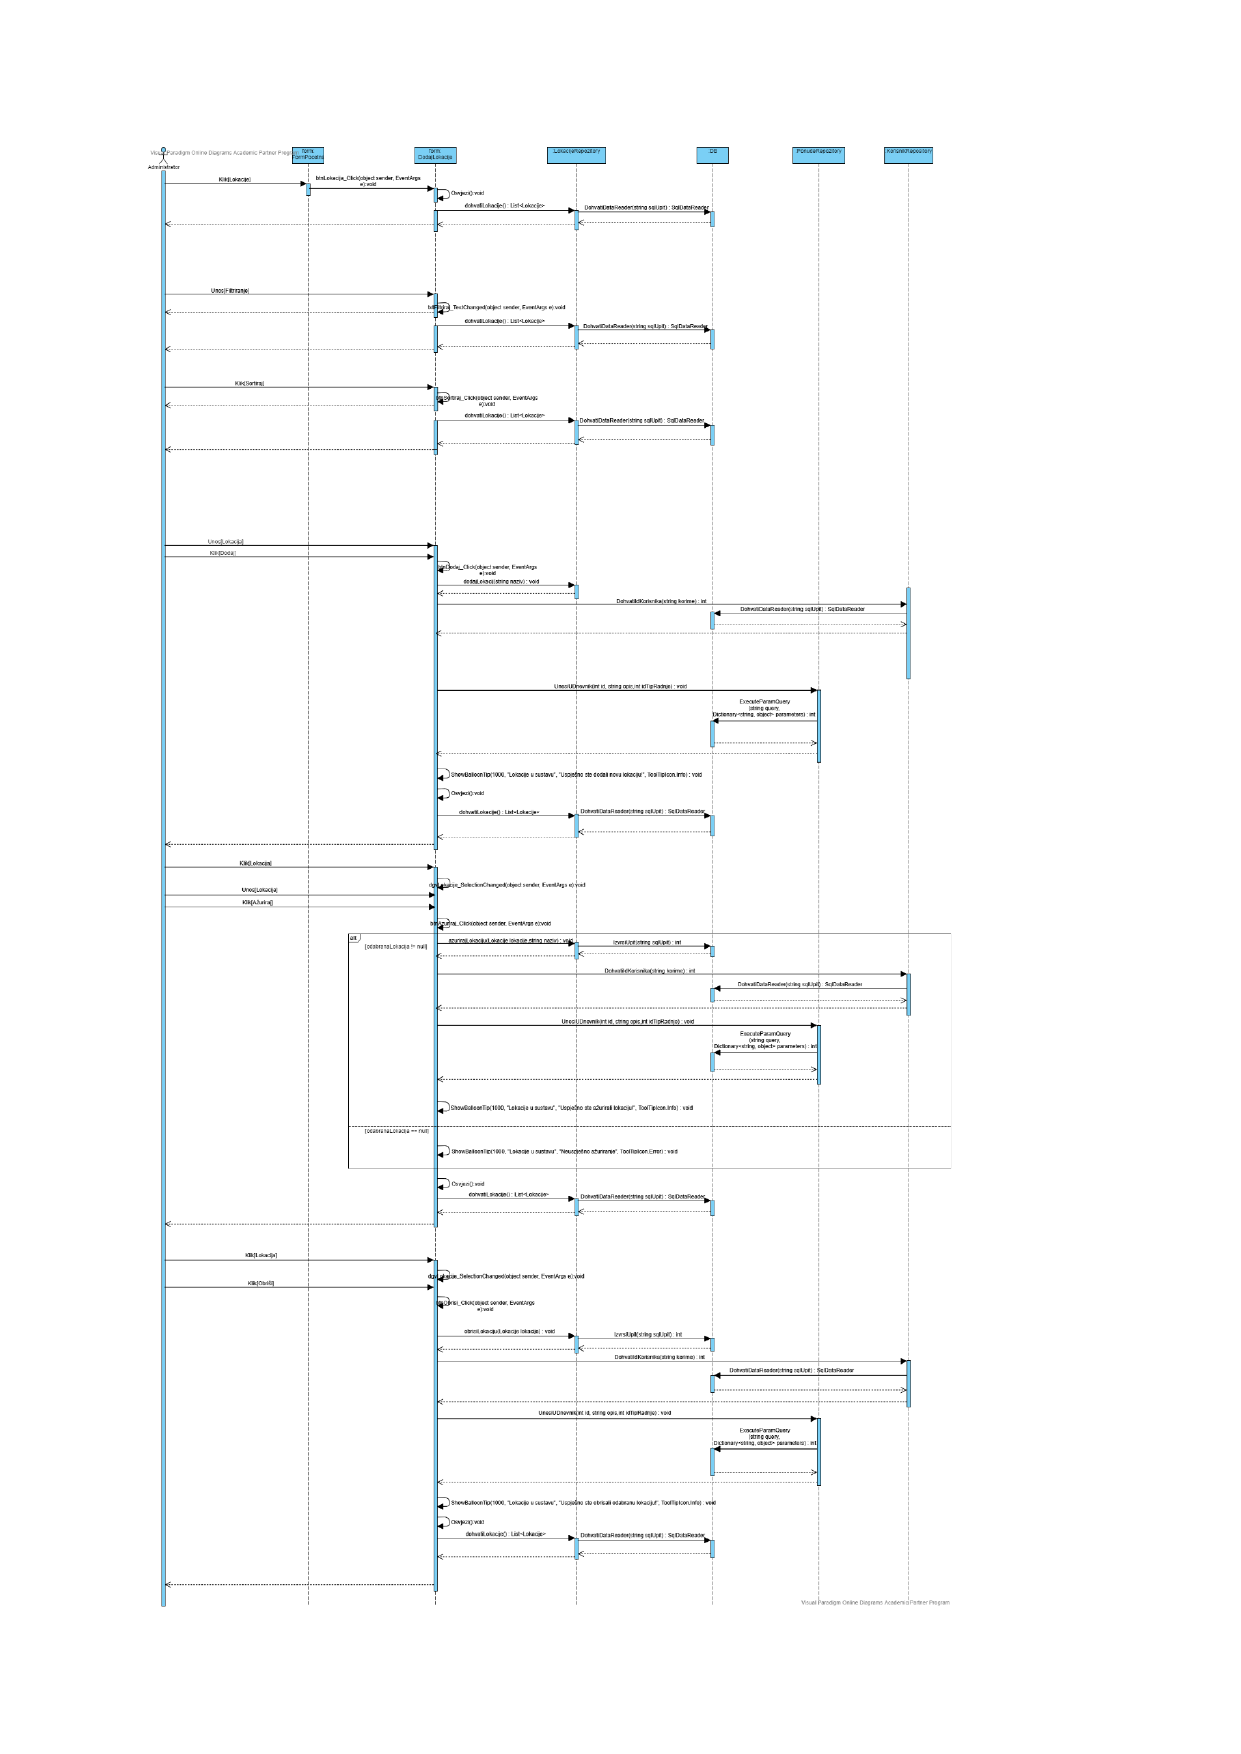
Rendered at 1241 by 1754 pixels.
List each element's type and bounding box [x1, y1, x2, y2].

picture [147, 147, 952, 1607]
